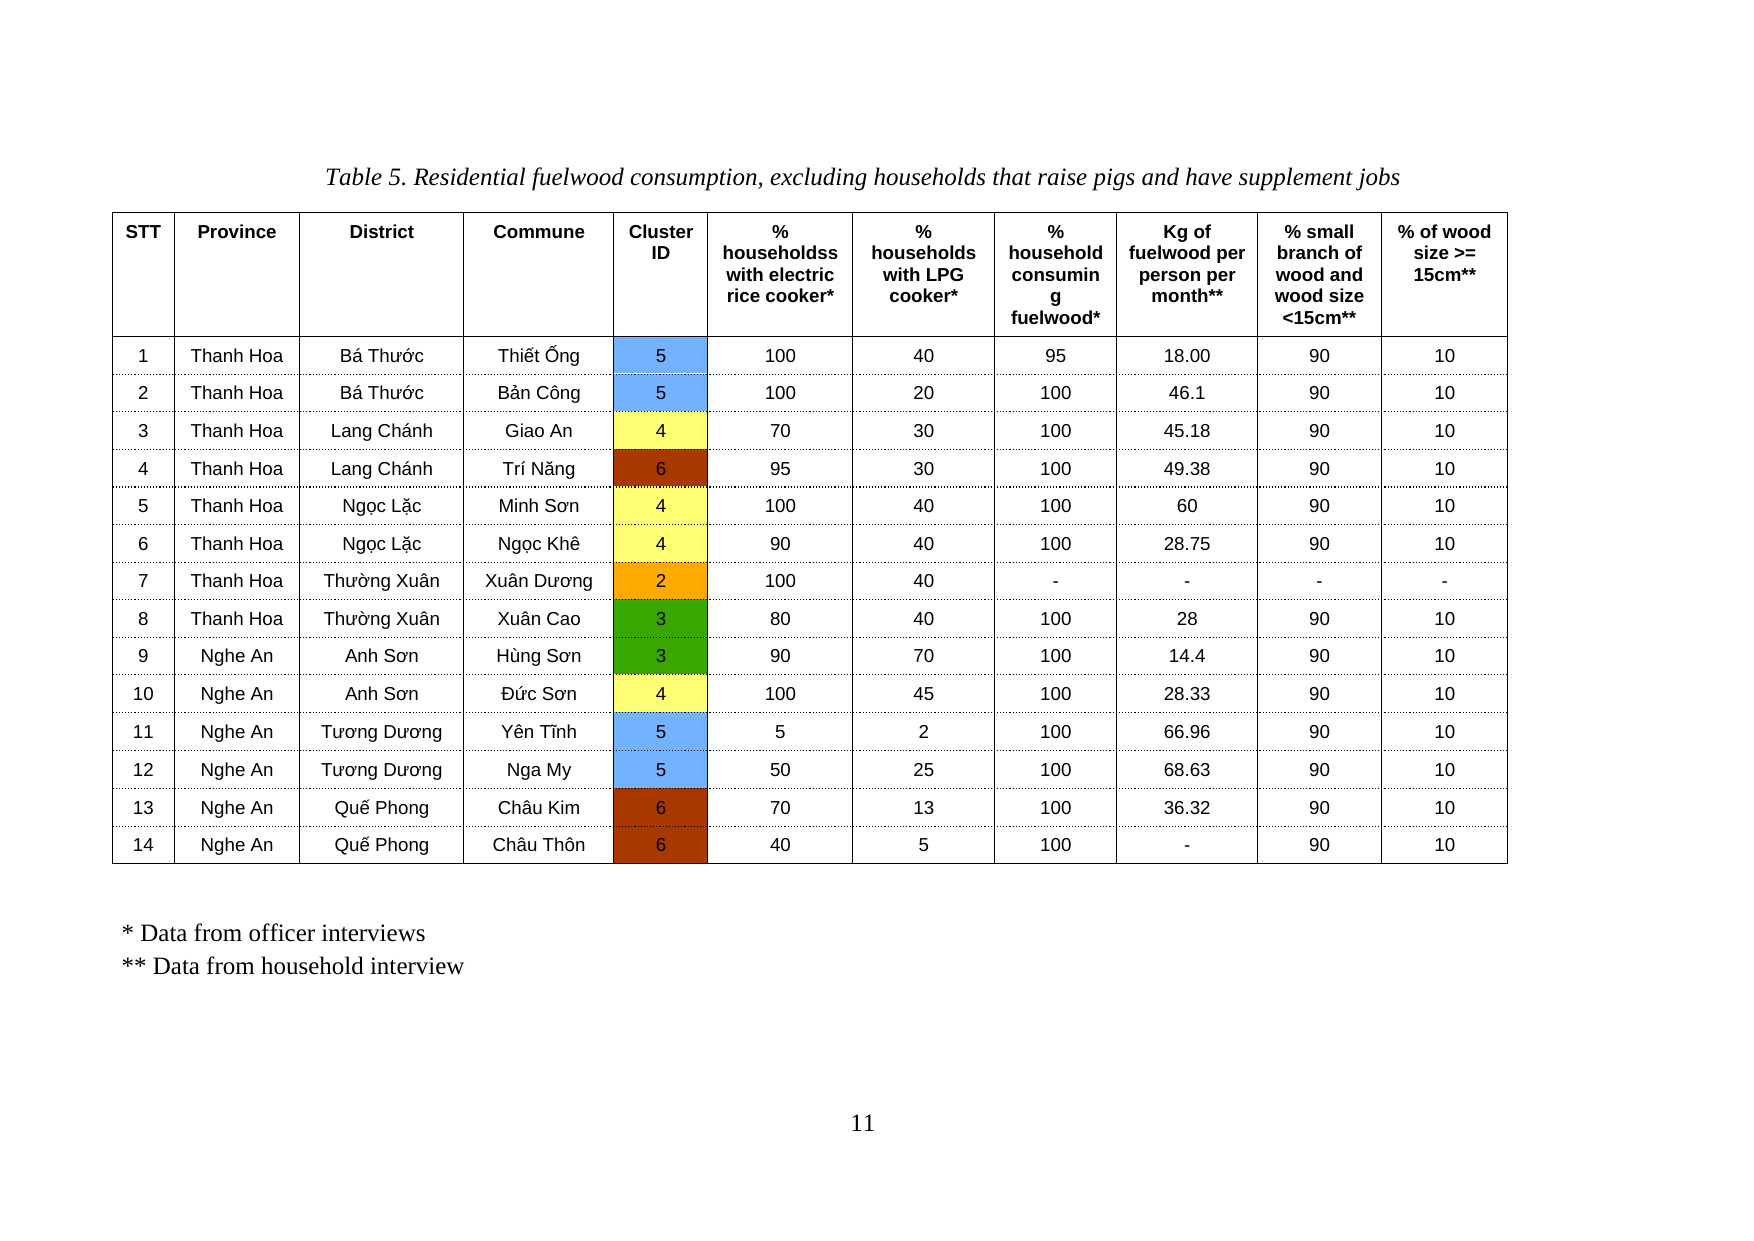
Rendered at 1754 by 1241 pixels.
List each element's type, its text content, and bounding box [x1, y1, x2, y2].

table_cell 90 [1258, 637, 1381, 674]
table_cell 100 [995, 374, 1116, 411]
table_cell 6 [614, 449, 707, 486]
table_cell Thanh Hoa [175, 599, 299, 637]
table_cell 90 [1258, 449, 1381, 486]
table_cell 10 [1382, 750, 1507, 788]
table_cell Anh Sơn [300, 674, 463, 712]
table_cell 100 [995, 674, 1116, 712]
table_cell - [1117, 562, 1257, 599]
table_header % of wood size >= 15cm** [1382, 213, 1507, 336]
table_cell Nghe An [175, 712, 299, 750]
table_header STT [113, 213, 174, 336]
table_header Province [175, 213, 299, 336]
table_cell 90 [1258, 674, 1381, 712]
table_cell Lang Chánh [300, 449, 463, 486]
table_cell 14 [113, 826, 174, 863]
table_cell 2 [853, 712, 994, 750]
table_header Commune [464, 213, 613, 336]
table_cell 90 [1258, 788, 1381, 826]
table_cell Thanh Hoa [175, 486, 299, 524]
table_cell Quế Phong [300, 826, 463, 863]
table_cell 10 [1382, 411, 1507, 449]
table_cell Tương Dương [300, 712, 463, 750]
table_cell 100 [995, 712, 1116, 750]
table_cell 30 [853, 411, 994, 449]
table_cell 46.1 [1117, 374, 1257, 411]
table_cell 9 [113, 637, 174, 674]
table_cell 3 [113, 411, 174, 449]
table_cell Nghe An [175, 637, 299, 674]
table_cell 4 [614, 411, 707, 449]
table_cell 6 [614, 826, 707, 863]
table_cell Xuân Cao [464, 599, 613, 637]
table_header % household consuming fuelwood* [995, 213, 1116, 336]
table_cell Nghe An [175, 788, 299, 826]
table_cell 90 [1258, 486, 1381, 524]
table_cell 70 [853, 637, 994, 674]
table_cell Thường Xuân [300, 599, 463, 637]
table_cell Quế Phong [300, 788, 463, 826]
table_cell 5 [853, 826, 994, 863]
table_cell 12 [113, 750, 174, 788]
table_cell 100 [708, 486, 852, 524]
table_cell 50 [708, 750, 852, 788]
table_cell 90 [1258, 524, 1381, 562]
table_cell Thường Xuân [300, 562, 463, 599]
table_cell 10 [1382, 524, 1507, 562]
text Table 5. Residential fuelwood consumption, excluding households that raise pigs and have supplement jobs [121, 162, 1604, 191]
table_cell 90 [708, 637, 852, 674]
table_cell Bá Thước [300, 374, 463, 411]
table_cell 10 [1382, 788, 1507, 826]
table_cell 10 [1382, 486, 1507, 524]
table_cell 95 [995, 337, 1116, 373]
table_cell Nghe An [175, 826, 299, 863]
table_cell 90 [1258, 599, 1381, 637]
table_cell 60 [1117, 486, 1257, 524]
table_cell Lang Chánh [300, 411, 463, 449]
table_cell 100 [995, 449, 1116, 486]
table_cell Thanh Hoa [175, 562, 299, 599]
table_header District [300, 213, 463, 336]
table_cell 100 [708, 374, 852, 411]
table_cell 5 [614, 750, 707, 788]
table_cell 100 [995, 750, 1116, 788]
table_cell 5 [614, 337, 707, 373]
table_cell 90 [1258, 712, 1381, 750]
table_cell 90 [1258, 374, 1381, 411]
table_cell 2 [614, 562, 707, 599]
table_cell 3 [614, 637, 707, 674]
table_cell 6 [113, 524, 174, 562]
table_cell 68.63 [1117, 750, 1257, 788]
table_cell 100 [708, 674, 852, 712]
table_cell 100 [995, 524, 1116, 562]
table_cell Bản Công [464, 374, 613, 411]
table_cell Thiết Ống [464, 337, 613, 373]
table_cell 100 [708, 562, 852, 599]
text * Data from officer interviews [121, 918, 1604, 947]
table_cell Châu Thôn [464, 826, 613, 863]
table_cell 10 [1382, 337, 1507, 373]
table_cell 40 [853, 562, 994, 599]
table_header % small branch of wood and wood size <15cm** [1258, 213, 1381, 336]
table_cell Xuân Dương [464, 562, 613, 599]
table_cell 45 [853, 674, 994, 712]
table_cell 20 [853, 374, 994, 411]
table_cell 5 [708, 712, 852, 750]
table_header % households with LPG cooker* [853, 213, 994, 336]
table_cell 45.18 [1117, 411, 1257, 449]
table_cell Tương Dương [300, 750, 463, 788]
table_cell 28 [1117, 599, 1257, 637]
table_cell 5 [614, 374, 707, 411]
table_cell 40 [853, 599, 994, 637]
table_cell 10 [1382, 826, 1507, 863]
table_cell Bá Thước [300, 337, 463, 373]
table_cell 5 [614, 712, 707, 750]
table_cell 10 [1382, 599, 1507, 637]
table_cell 14.4 [1117, 637, 1257, 674]
table_cell 70 [708, 411, 852, 449]
table_cell 7 [113, 562, 174, 599]
table_cell 10 [1382, 449, 1507, 486]
table_cell 28.33 [1117, 674, 1257, 712]
table_cell 28.75 [1117, 524, 1257, 562]
table_cell 10 [113, 674, 174, 712]
table_header % householdss with electric rice cooker* [708, 213, 852, 336]
table_cell 100 [995, 637, 1116, 674]
table_cell Anh Sơn [300, 637, 463, 674]
table_cell Thanh Hoa [175, 337, 299, 373]
text ** Data from household interview [121, 951, 1604, 980]
table_header Kg of fuelwood per person per month** [1117, 213, 1257, 336]
table_cell Thanh Hoa [175, 524, 299, 562]
table_cell 70 [708, 788, 852, 826]
table_cell 40 [853, 524, 994, 562]
table_cell - [1258, 562, 1381, 599]
table_cell 1 [113, 337, 174, 373]
table_cell Nga My [464, 750, 613, 788]
table_cell Thanh Hoa [175, 411, 299, 449]
table_cell 10 [1382, 637, 1507, 674]
table_cell 30 [853, 449, 994, 486]
table_cell 10 [1382, 674, 1507, 712]
table_cell 3 [614, 599, 707, 637]
table_cell Hùng Sơn [464, 637, 613, 674]
table_cell 80 [708, 599, 852, 637]
table_cell 4 [113, 449, 174, 486]
table_cell 95 [708, 449, 852, 486]
table_cell Nghe An [175, 750, 299, 788]
table_cell 13 [113, 788, 174, 826]
table_cell 66.96 [1117, 712, 1257, 750]
table_cell 5 [113, 486, 174, 524]
table_cell 49.38 [1117, 449, 1257, 486]
table_cell 36.32 [1117, 788, 1257, 826]
table_cell 6 [614, 788, 707, 826]
table_cell - [1117, 826, 1257, 863]
table_cell 100 [995, 599, 1116, 637]
table_cell 100 [995, 486, 1116, 524]
table_cell 100 [995, 826, 1116, 863]
table_header Cluster ID [614, 213, 707, 336]
table_cell 100 [995, 411, 1116, 449]
table_cell 2 [113, 374, 174, 411]
table_cell Thanh Hoa [175, 449, 299, 486]
table_cell 90 [1258, 337, 1381, 373]
table_cell Nghe An [175, 674, 299, 712]
table_cell 90 [1258, 750, 1381, 788]
table_cell 4 [614, 674, 707, 712]
table_cell 100 [708, 337, 852, 373]
table_cell Ngọc Khê [464, 524, 613, 562]
table_cell Giao An [464, 411, 613, 449]
table_cell 11 [113, 712, 174, 750]
table_cell 40 [853, 486, 994, 524]
table_cell Minh Sơn [464, 486, 613, 524]
table_cell Thanh Hoa [175, 374, 299, 411]
table_cell Châu Kim [464, 788, 613, 826]
table_cell 4 [614, 524, 707, 562]
table_cell 4 [614, 486, 707, 524]
table_cell Ngọc Lặc [300, 486, 463, 524]
table_cell - [1382, 562, 1507, 599]
table_cell 10 [1382, 712, 1507, 750]
table_cell 100 [995, 788, 1116, 826]
table_cell 10 [1382, 374, 1507, 411]
table_cell - [995, 562, 1116, 599]
table_cell Ngọc Lặc [300, 524, 463, 562]
table_cell Trí Năng [464, 449, 613, 486]
table_cell 13 [853, 788, 994, 826]
table_cell 90 [1258, 826, 1381, 863]
table_cell 25 [853, 750, 994, 788]
table_cell Yên Tĩnh [464, 712, 613, 750]
table_cell 40 [708, 826, 852, 863]
table_cell 8 [113, 599, 174, 637]
table_cell 90 [708, 524, 852, 562]
table_cell 90 [1258, 411, 1381, 449]
table_cell 18.00 [1117, 337, 1257, 373]
table_cell Đức Sơn [464, 674, 613, 712]
table_cell 40 [853, 337, 994, 373]
